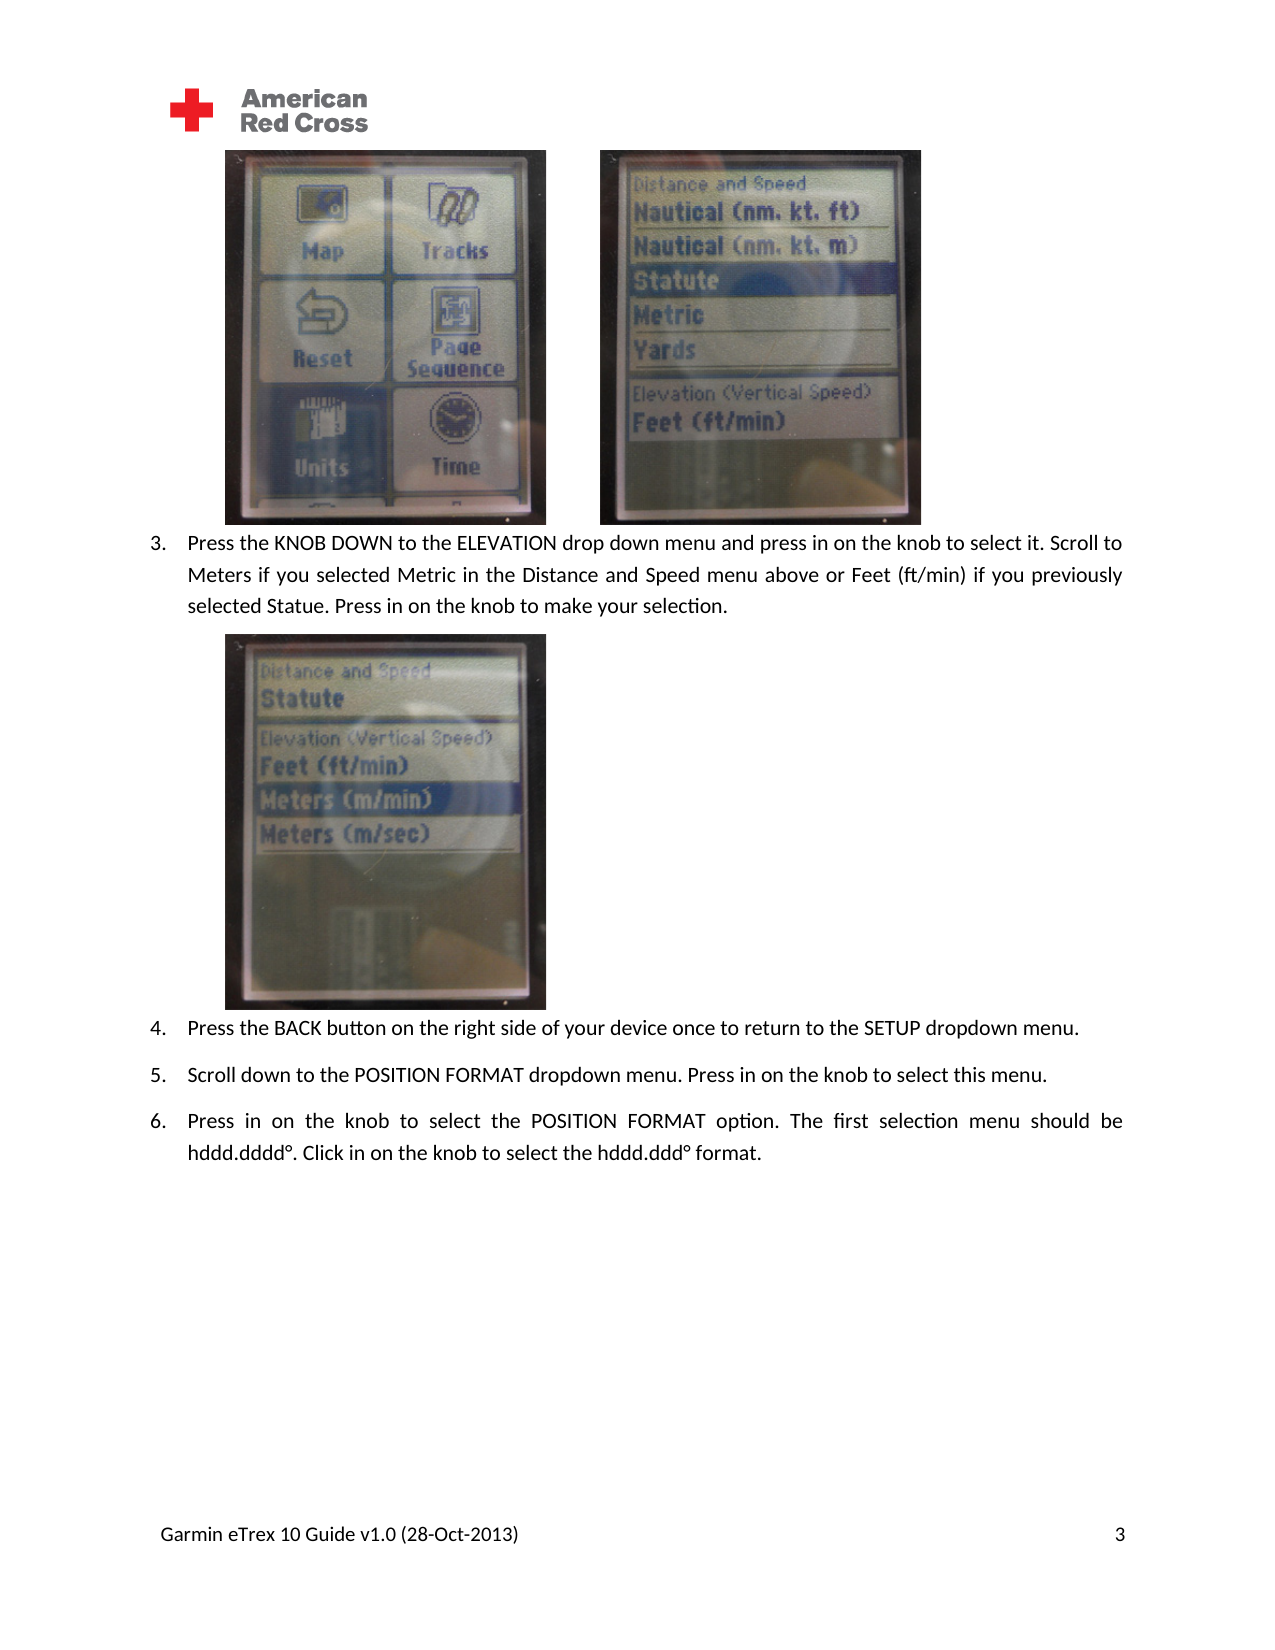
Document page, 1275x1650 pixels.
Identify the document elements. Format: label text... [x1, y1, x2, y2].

list Press the KNOB DOWN to the ELEVATION drop down menu and press in on the knob to select it. Scroll to Meters if you selected Metric in the Distance and Speed menu above or Feet (ft/min) if you previously selected Statue. Press in on the knob to make your selection. [150, 525, 1125, 619]
picture [150, 75, 547, 525]
picture [600, 150, 922, 525]
list Press in on the knob to select the POSITION FORMAT option. The first selection menu should be hddd.dddd°. Click in on the knob to select the hddd.ddd° format. [150, 1103, 1125, 1166]
list Scroll down to the POSITION FORMAT dropdown menu. Press in on the knob to select this menu. [150, 1056, 1125, 1087]
list Press the BACK button on the right side of your device once to return to the SETUP dropdown menu. [150, 1009, 1125, 1041]
picture [225, 634, 547, 1010]
